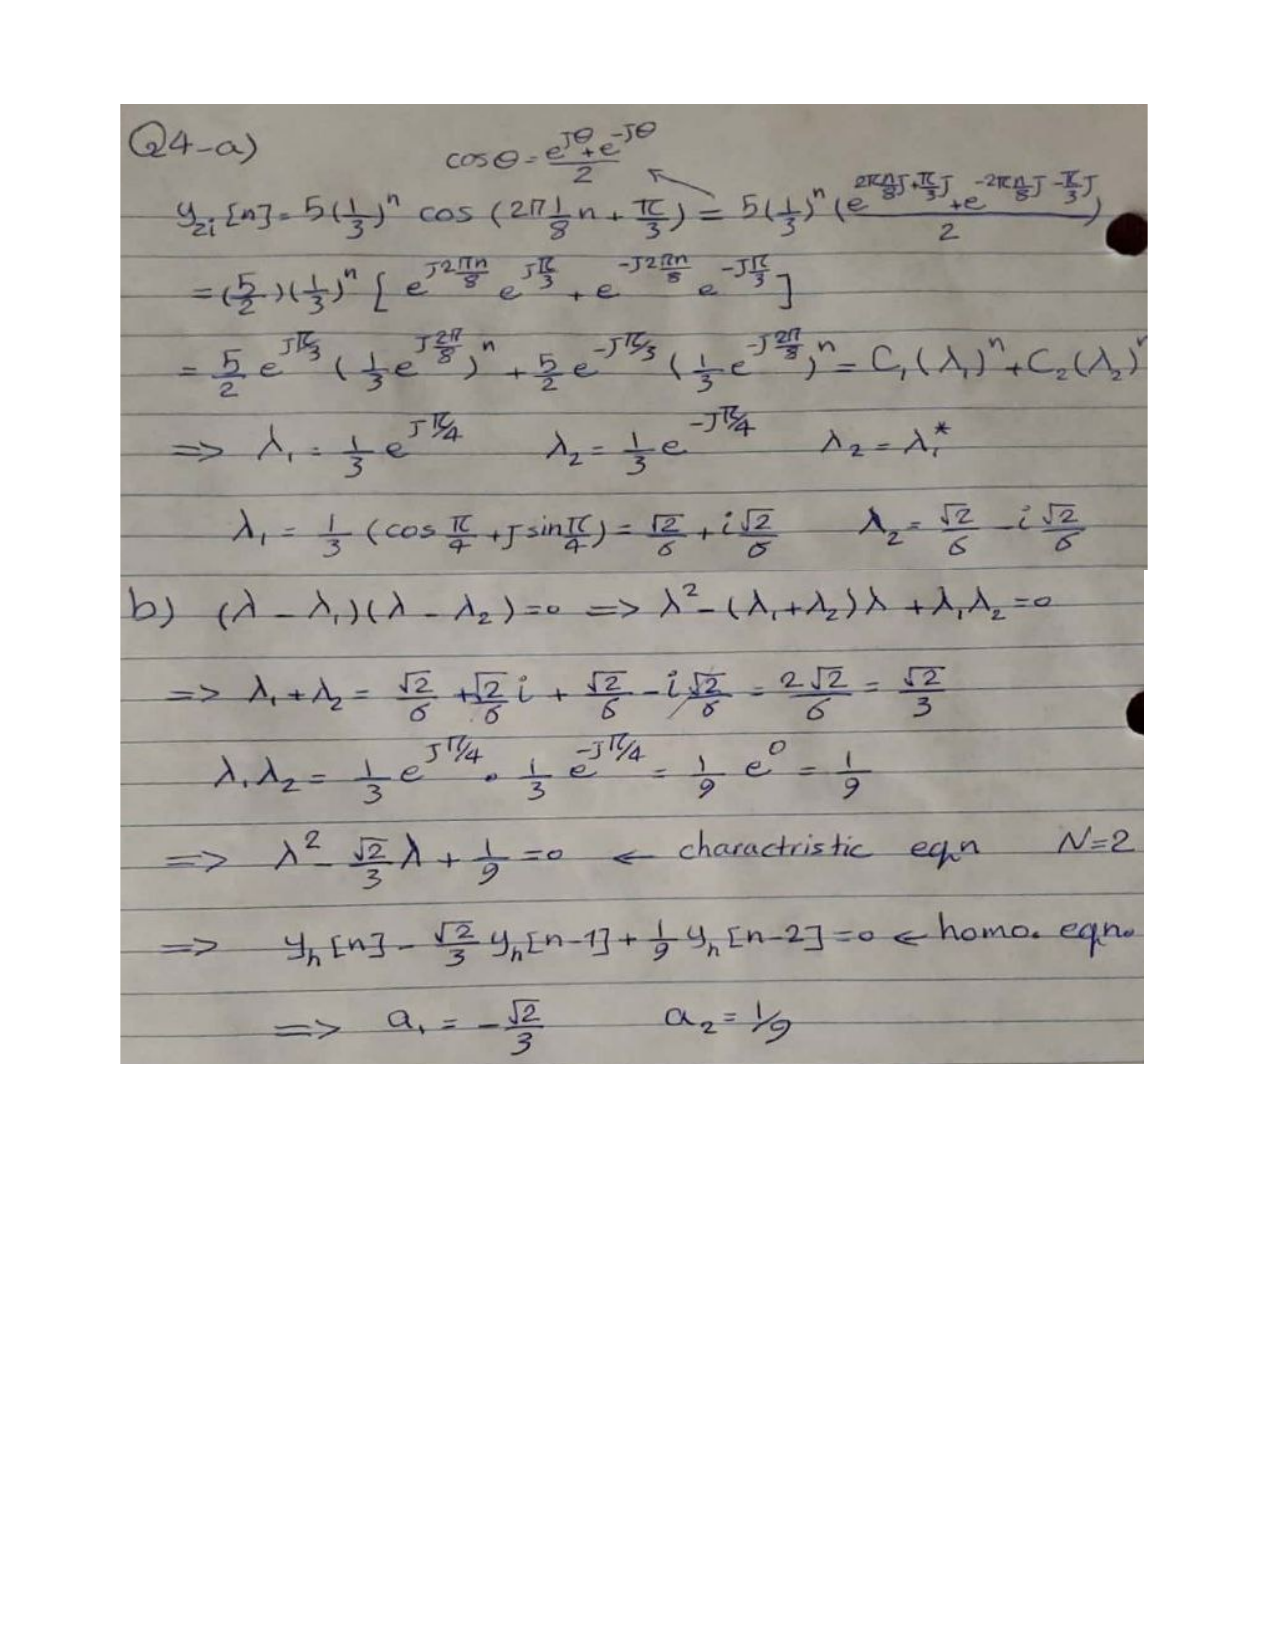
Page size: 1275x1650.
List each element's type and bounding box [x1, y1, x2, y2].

picture [120, 104, 1148, 1064]
